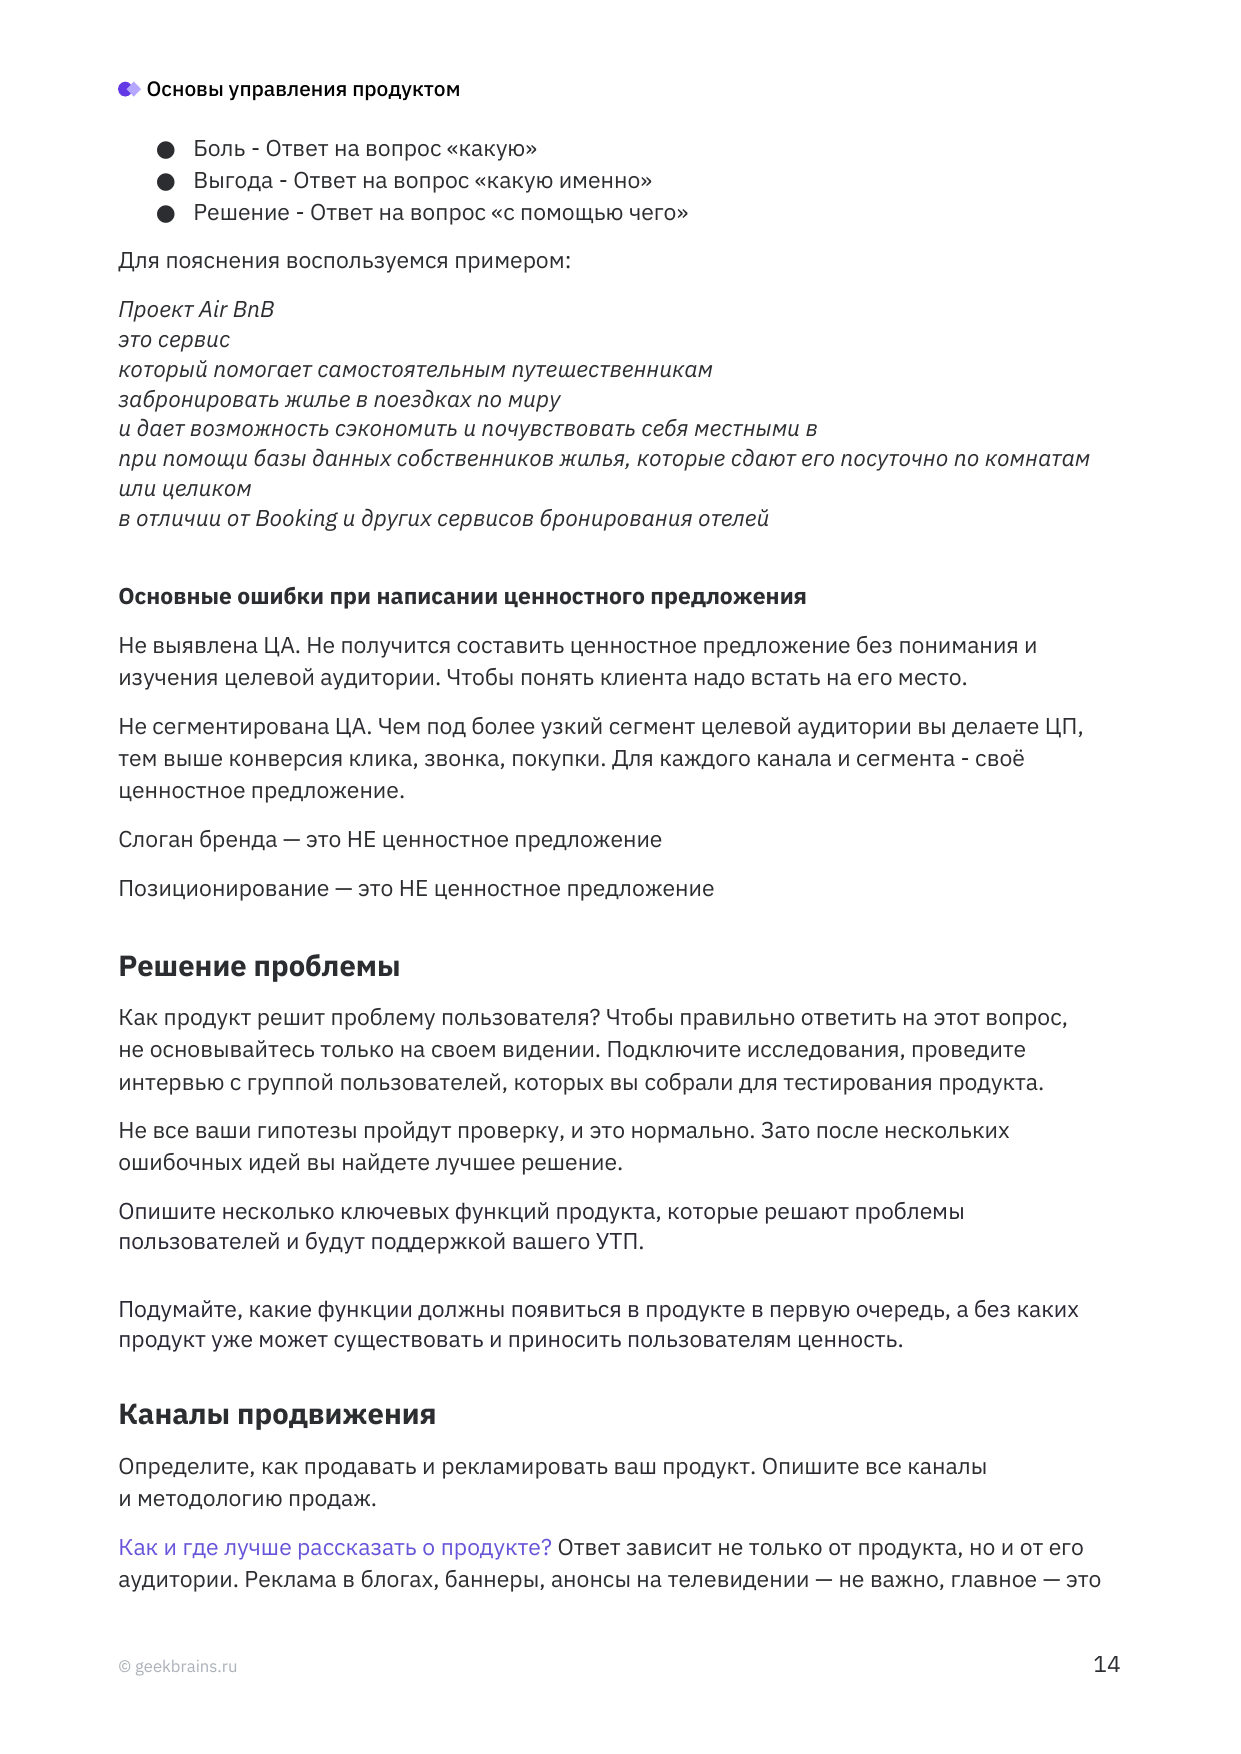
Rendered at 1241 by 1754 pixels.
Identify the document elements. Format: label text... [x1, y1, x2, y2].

text при помощи базы данных собственников жилья, которые сдают его посуточно по комнатам или целиком [118, 443, 1122, 503]
text в отличии от Booking и других сервисов бронирования отелей [118, 503, 1122, 532]
text Проект Air BnB [118, 294, 1122, 324]
text Не выявлена ЦА. Не получится составить ценностное предложение без понимания и изучения целевой аудитории. Чтобы понять клиента надо встать на его место. [118, 630, 1122, 692]
text забронировать жилье в поездках по миру [118, 383, 1122, 413]
text Подумайте, какие функции должны появиться в продукте в первую очередь, а без каких продукт уже может существовать и приносить пользователям ценность. [118, 1294, 1122, 1353]
text Определите, как продавать и рекламировать ваш продукт. Опишите все каналы и методологию продаж. [118, 1451, 1122, 1513]
subtitle Каналы продвижения [118, 1395, 1122, 1433]
list Выгода - Ответ на вопрос «какую именно» [156, 164, 1122, 194]
text Как продукт решит проблему пользователя? Чтобы правильно ответить на этот вопрос, не основывайтесь только на своем видении. Подключите исследования, проведите интервью с группой пользователей, которых вы собрали для тестирования продукта. [118, 1002, 1122, 1096]
subtitle Решение проблемы [118, 946, 1122, 984]
text Не все ваши гипотезы пройдут проверку, и это нормально. Зато после нескольких ошибочных идей вы найдете лучшее решение. [118, 1115, 1122, 1177]
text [118, 1532, 1122, 1594]
text Для пояснения воспользуемся примером: [118, 245, 1122, 275]
text Слоган бренда — это НЕ ценностное предложение [118, 824, 1122, 853]
text это сервис который помогает самостоятельным путешественникам [118, 324, 1122, 383]
text и дает возможность сэкономить и почувствовать себя местными в [118, 413, 1122, 443]
list Решение - Ответ на вопрос «с помощью чего» [156, 197, 1122, 226]
text Позиционирование — это НЕ ценностное предложение [118, 872, 1122, 902]
list Боль - Ответ на вопрос «какую» [156, 132, 1122, 162]
text Не сегментирована ЦА. Чем под более узкий сегмент целевой аудитории вы делаете ЦП, тем выше конверсия клика, звонка, покупки. Для каждого канала и сегмента - своё ценностное предложение. [118, 711, 1122, 805]
subtitle Основные ошибки при написании ценностного предложения [118, 581, 1122, 611]
text Опишите несколько ключевых функций продукта, которые решают проблемы пользователей и будут поддержкой вашего УТП. [118, 1196, 1122, 1256]
